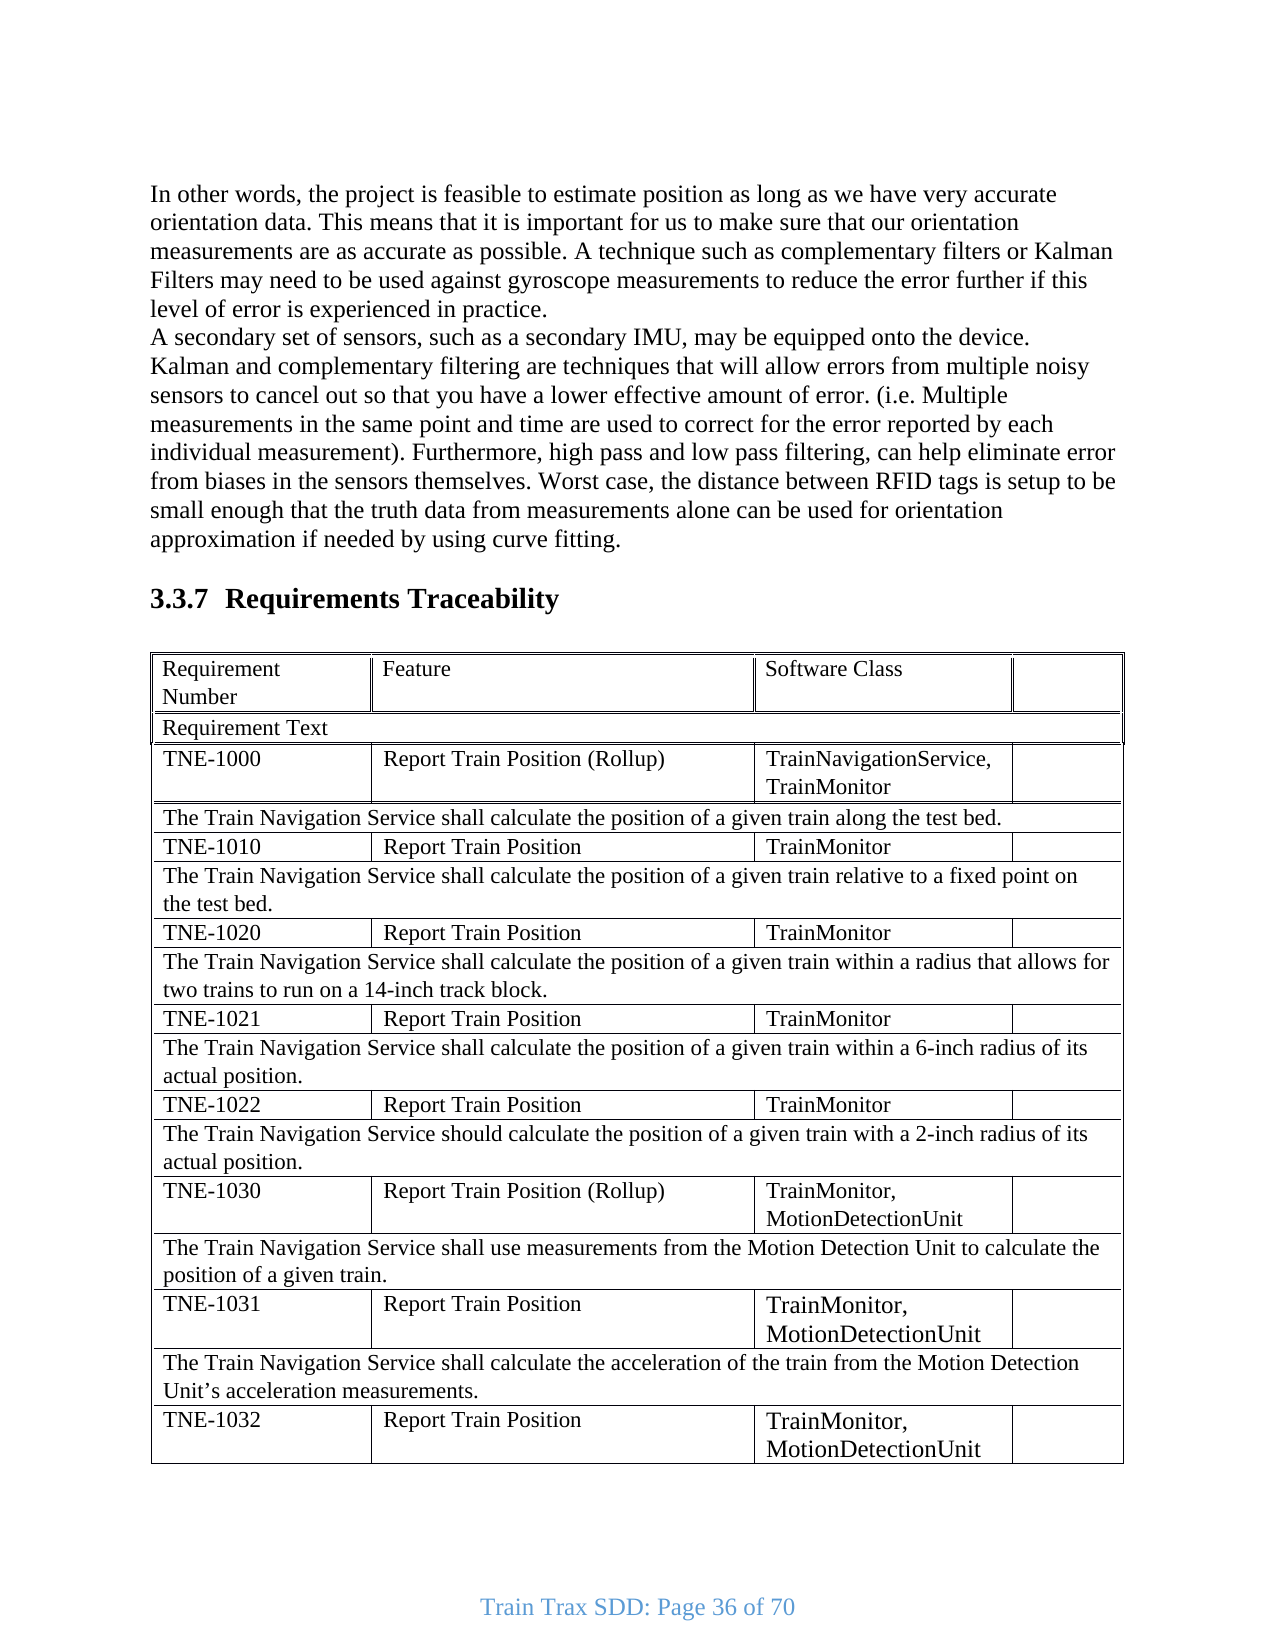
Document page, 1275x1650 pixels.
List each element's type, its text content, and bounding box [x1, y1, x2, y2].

table_cell [1013, 1405, 1123, 1463]
table_cell The Train Navigation Service should calculate the position of a given train with a 2-inch radius of its actual position. [152, 1119, 1123, 1176]
table_cell Report Train Position [372, 1290, 754, 1348]
table_cell TNE-1022 [152, 1090, 371, 1119]
table_cell Report Train Position [372, 919, 754, 947]
table_cell The Train Navigation Service shall use measurements from the Motion Detection Unit to calculate the position of a given train. [152, 1233, 1123, 1289]
text In other words, the project is feasible to estimate position as long as we have very accurate orientation data. This means that it is important for us to make sure that our orientation measurements are as accurate as possible. A technique such as complementary filters or Kalman Filters may need to be used against gyroscope measurements to reduce the error further if this level of error is experienced in practice. [150, 179, 1125, 322]
table_cell TrainMonitor [755, 1005, 1012, 1033]
table_cell TrainMonitor, MotionDetectionUnit [755, 1177, 1012, 1232]
table_cell Report Train Position [372, 1406, 754, 1463]
text A secondary set of sensors, such as a secondary IMU, may be equipped onto the device. Kalman and complementary filtering are techniques that will allow errors from multiple noisy sensors to cancel out so that you have a lower effective amount of error. (i.e. Multiple measurements in the same point and time are used to correct for the error reported by each individual measurement). Furthermore, high pass and low pass filtering, can help eliminate error from biases in the sensors themselves. Worst case, the distance between RFID tags is setup to be small enough that the truth data from measurements alone can be used for orientation approximation if needed by using curve fitting. [150, 322, 1125, 552]
table_header Feature [372, 655, 754, 711]
table_cell TrainMonitor [755, 919, 1012, 947]
table_cell [1013, 832, 1123, 861]
table_cell TrainMonitor, MotionDetectionUnit [755, 1290, 1012, 1348]
table_cell Report Train Position [372, 1005, 754, 1033]
table_cell TNE-1020 [152, 918, 371, 947]
table_header Software Class [755, 655, 1012, 711]
table_cell Report Train Position (Rollup) [372, 1177, 754, 1232]
table_cell TrainMonitor [755, 1091, 1012, 1119]
table_cell The Train Navigation Service shall calculate the position of a given train along the test bed. [152, 801, 1123, 832]
table_cell [1013, 1289, 1123, 1348]
table_cell TNE-1031 [152, 1289, 371, 1348]
table_header [1013, 655, 1122, 711]
subtitle Requirements Traceability [150, 582, 1125, 615]
table_cell The Train Navigation Service shall calculate the position of a given train within a 6-inch radius of its actual position. [152, 1033, 1123, 1090]
table_cell [1013, 1176, 1123, 1232]
table_cell [1013, 742, 1123, 801]
table_cell [1013, 1090, 1123, 1119]
table_cell TNE-1010 [152, 832, 371, 861]
table_cell Report Train Position (Rollup) [372, 745, 754, 801]
table_cell TrainMonitor [755, 833, 1012, 861]
table_cell The Train Navigation Service shall calculate the acceleration of the train from the Motion Detection Unit’s acceleration measurements. [152, 1348, 1123, 1405]
table_cell The Train Navigation Service shall calculate the position of a given train relative to a fixed point on the test bed. [152, 861, 1123, 918]
table_cell TNE-1021 [152, 1004, 371, 1033]
table_cell TNE-1000 [152, 742, 371, 801]
table_cell Requirement Text [152, 711, 1123, 742]
table_cell TNE-1030 [152, 1176, 371, 1232]
table_cell Report Train Position [372, 833, 754, 861]
table_cell The Train Navigation Service shall calculate the position of a given train within a radius that allows for two trains to run on a 14-inch track block. [152, 947, 1123, 1004]
table_cell TNE-1032 [152, 1405, 371, 1463]
table_cell Report Train Position [372, 1091, 754, 1119]
table_cell TrainMonitor, MotionDetectionUnit [755, 1406, 1012, 1463]
table_cell TrainNavigationService, TrainMonitor [755, 745, 1012, 801]
table_cell [1013, 1004, 1123, 1033]
table_cell [1013, 918, 1123, 947]
table_header Requirement Number [152, 653, 372, 711]
